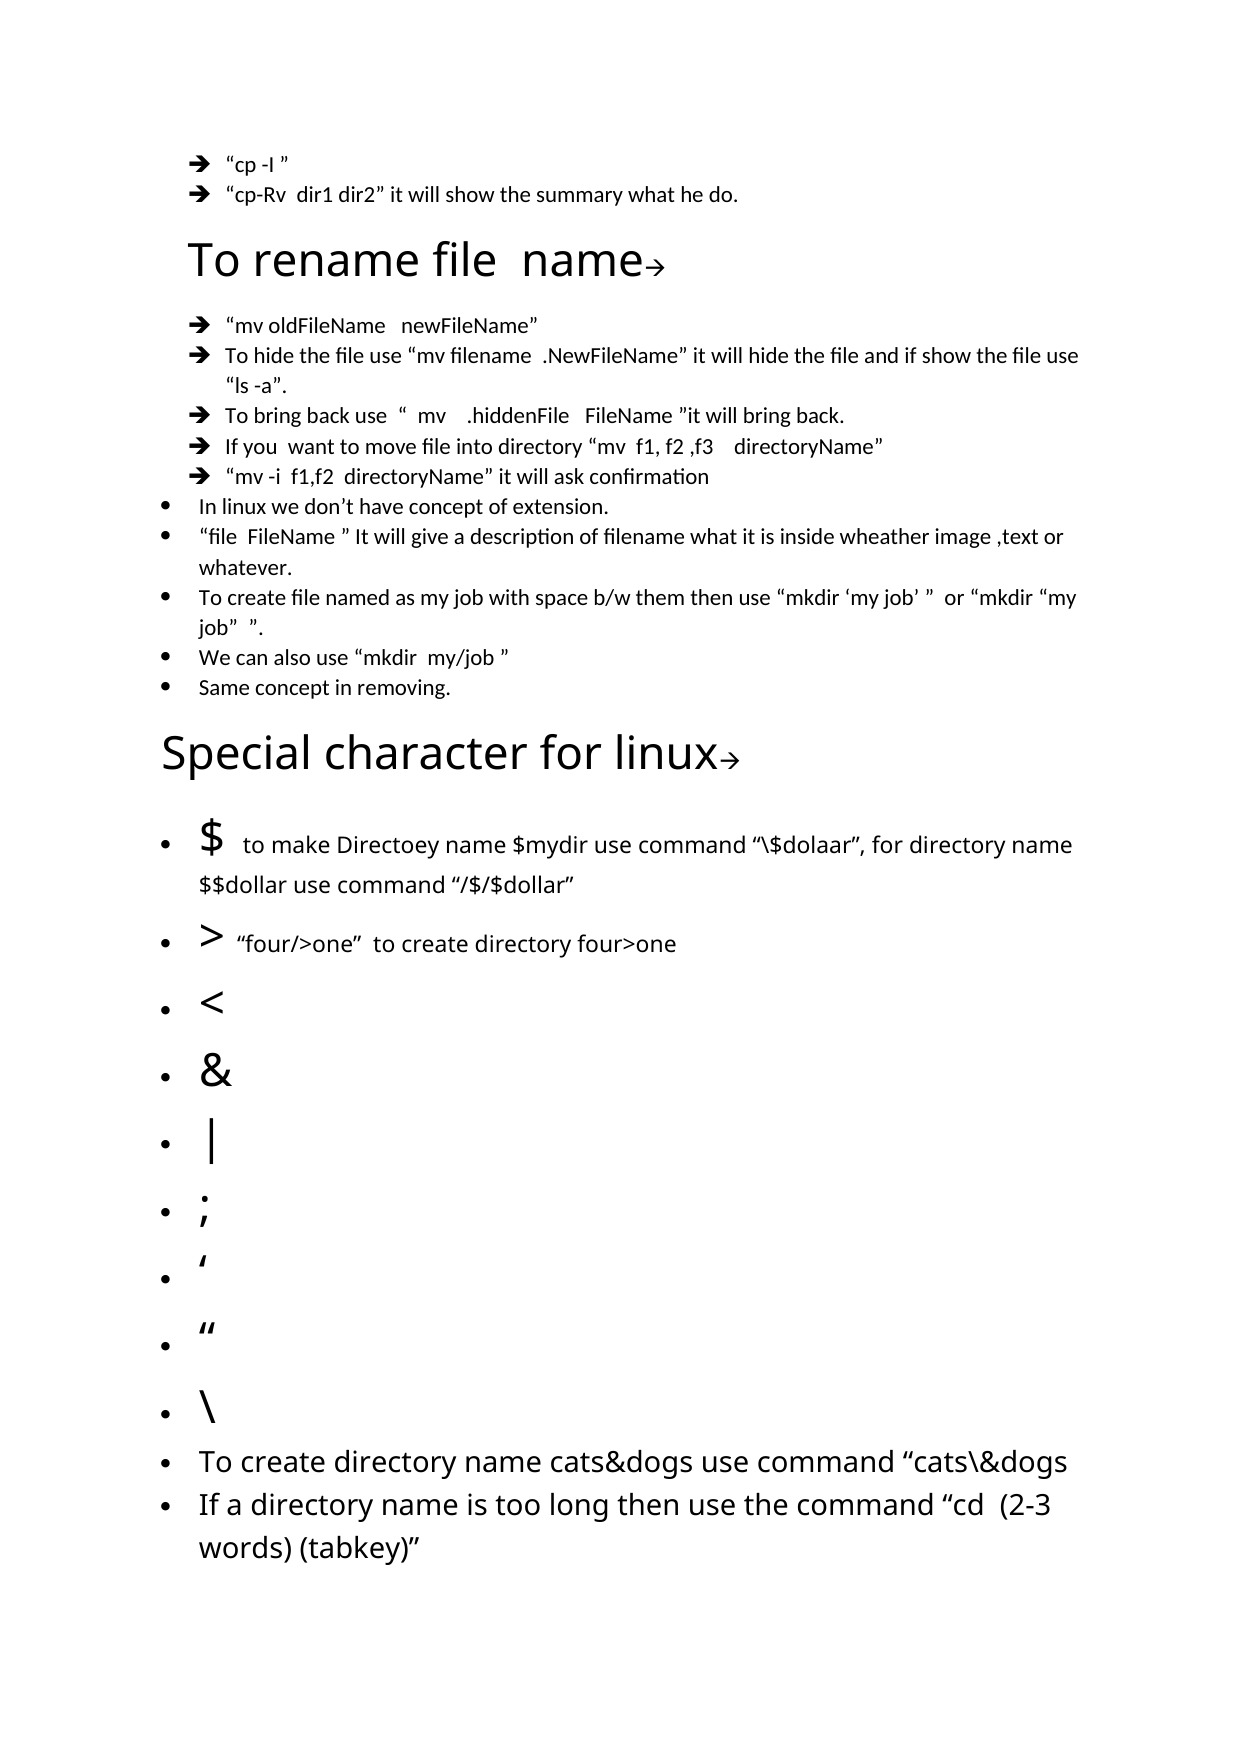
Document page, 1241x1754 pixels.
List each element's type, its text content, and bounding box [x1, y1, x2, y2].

list To create directory name cats&dogs use command “cats\&dogs [161, 1441, 1090, 1481]
list ‘ [161, 1239, 1090, 1302]
list “file FileName ” It will give a description of filename what it is inside wheather image ,text or whatever. [161, 522, 1090, 581]
text Special character for linux [161, 720, 1090, 783]
list \ [161, 1374, 1090, 1436]
list If you want to move file into directory “mv f1, f2 ,f3 directoryName” [187, 432, 1090, 460]
list & [161, 1038, 1090, 1100]
list To bring back use “ mv .hiddenFile FileName ”it will bring back. [187, 402, 1090, 430]
list To hide the file use “mv filename .NewFileName” it will hide the file and if show the file use “ls -a”. [187, 341, 1090, 399]
list $ to make Directoey name $mydir use command “\$dolaar”, for directory name $$dollar use command “/$/$dollar” [161, 804, 1090, 901]
text To rename file name [187, 227, 1090, 289]
list < [161, 970, 1090, 1033]
list “mv oldFileName newFileName” [187, 311, 1090, 339]
list If a directory name is too long then use the command “cd (2-3 words) (tabkey)” [161, 1484, 1090, 1567]
list In linux we don’t have concept of extension. [161, 492, 1090, 520]
list “ [161, 1307, 1090, 1369]
list | [161, 1105, 1090, 1167]
list “cp-Rv dir1 dir2” it will show the summary what he do. [187, 180, 1090, 208]
list “cp -I ” [187, 150, 1090, 178]
list To create file named as my job with space b/w them then use “mkdir ‘my job’ ” or “mkdir “my job” ”. [161, 583, 1090, 641]
list We can also use “mkdir my/job ” [161, 643, 1090, 671]
list > “four/>one” to create directory four>one [161, 903, 1090, 965]
list “mv -i f1,f2 directoryName” it will ask confirmation [187, 462, 1090, 490]
list Same concept in removing. [161, 673, 1090, 702]
list ; [161, 1172, 1090, 1234]
